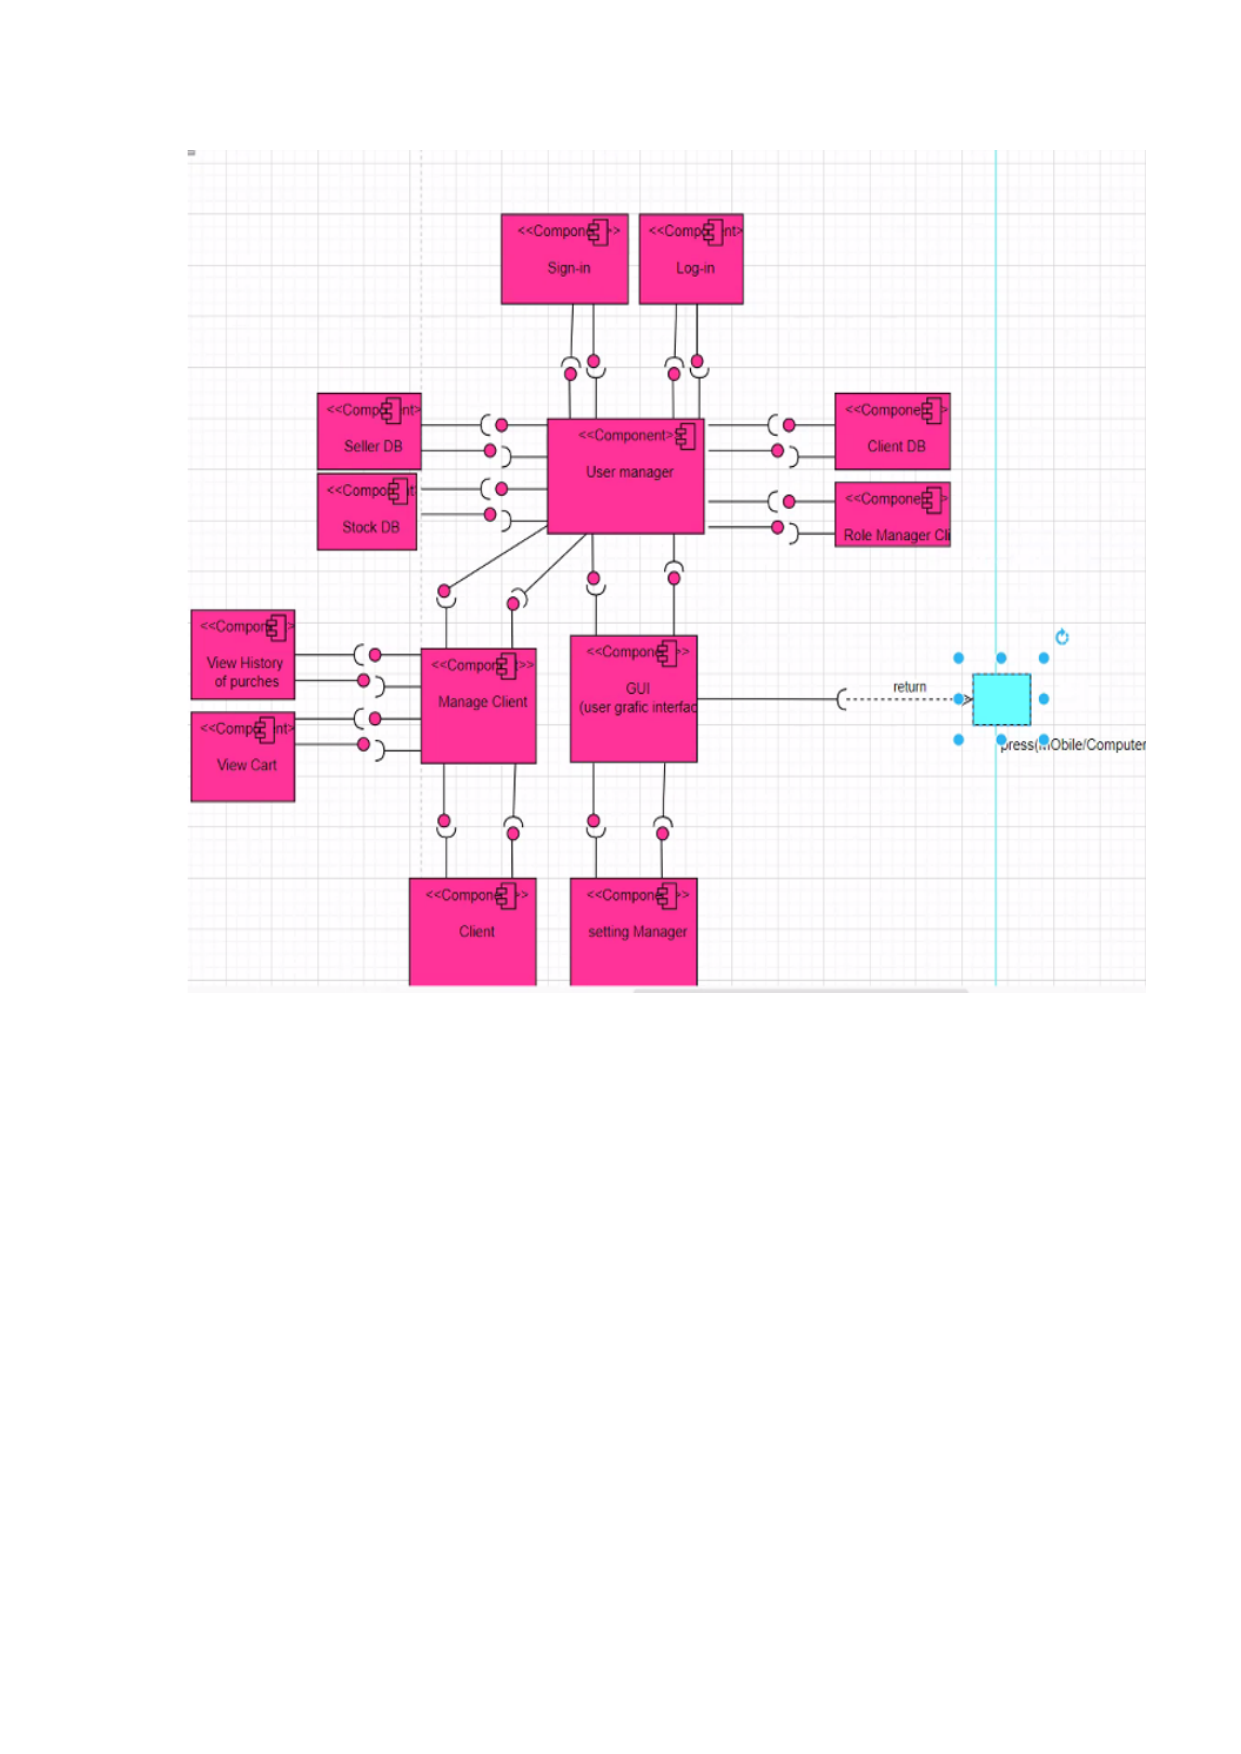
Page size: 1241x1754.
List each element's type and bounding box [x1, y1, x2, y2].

picture [187, 150, 1146, 993]
